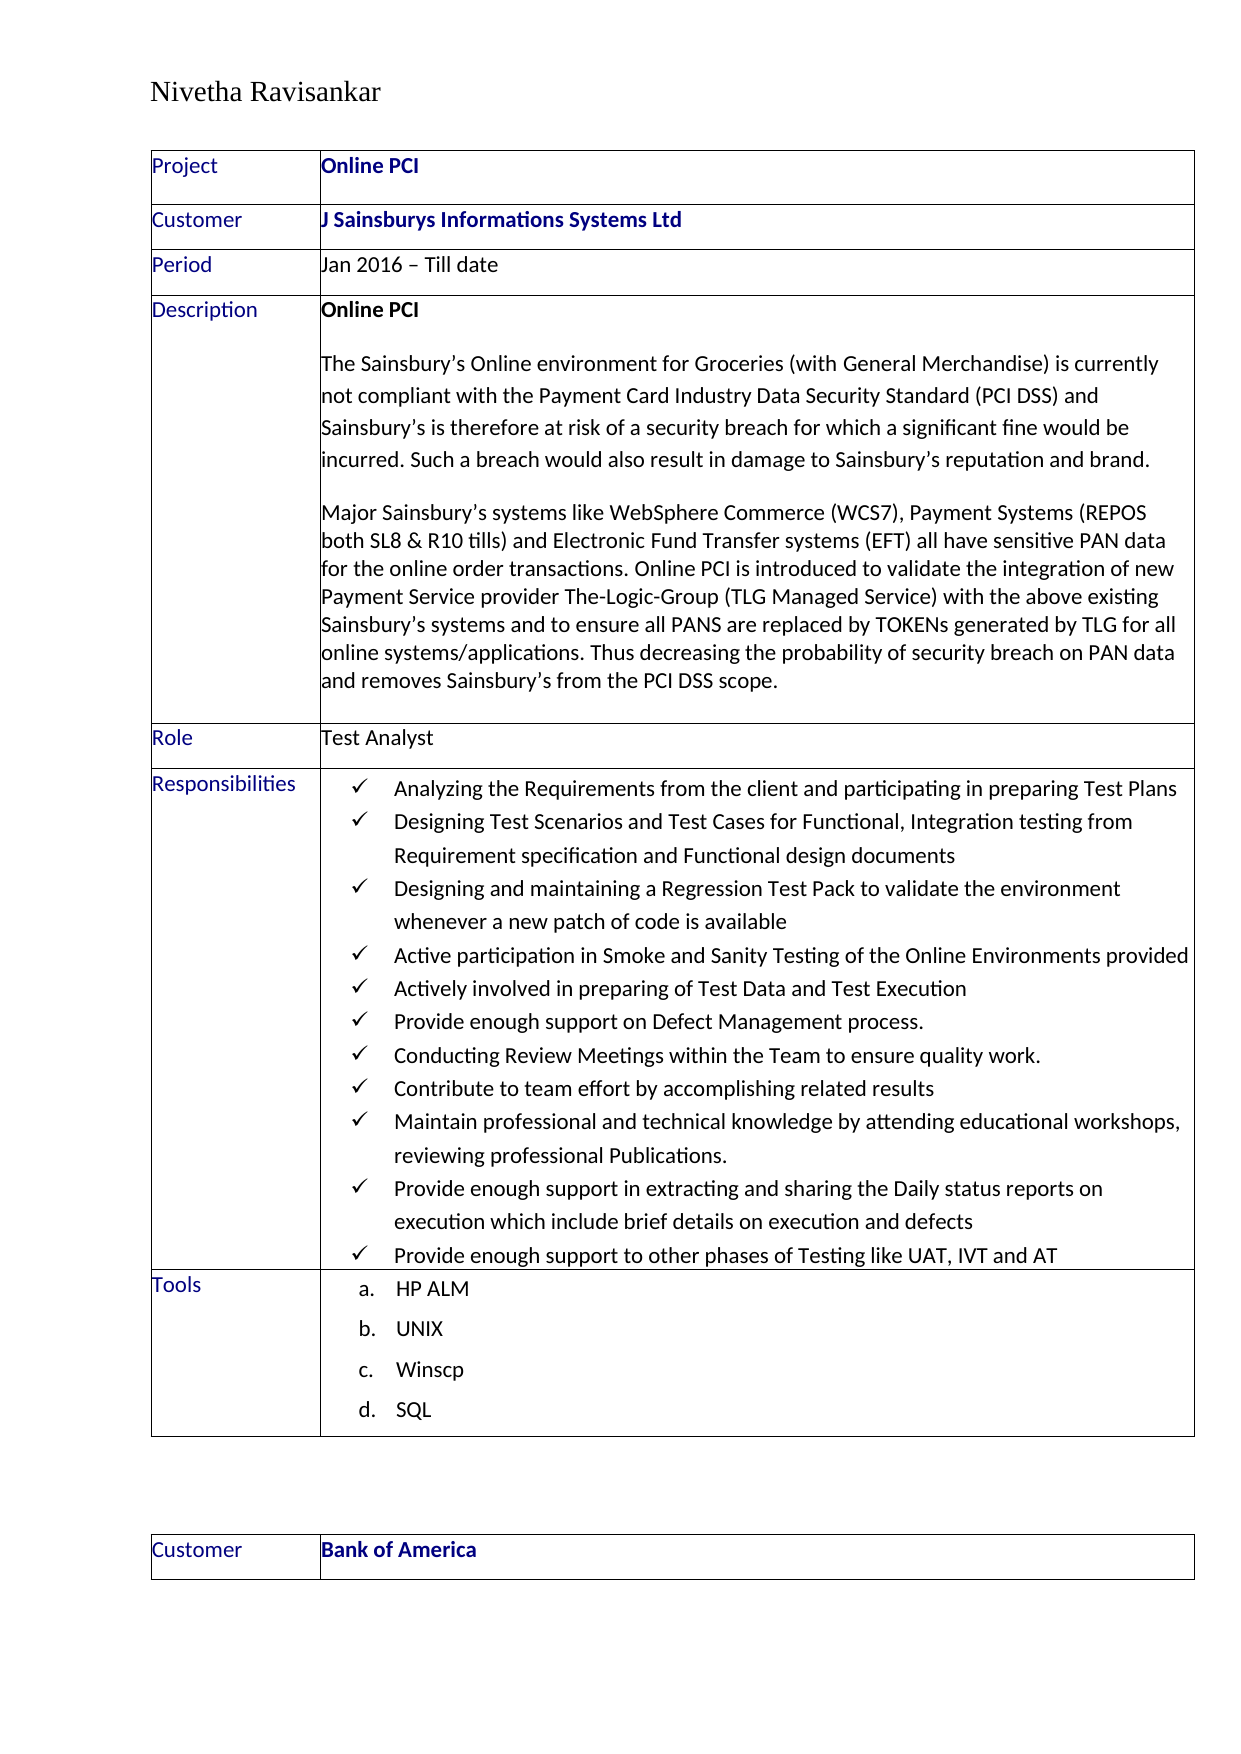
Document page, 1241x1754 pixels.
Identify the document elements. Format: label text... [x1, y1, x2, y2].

table_header Customer [152, 1535, 320, 1579]
table_cell Online PCI The Sainsbury’s Online environment for Groceries (with General Merchandise) is currently not compliant with the Payment Card Industry Data Security Standard (PCI DSS) and Sainsbury’s is therefore at risk of a security breach for which a significant fine would be incurred. Such a breach would also result in damage to Sainsbury’s reputation and brand. Major Sainsbury’s systems like WebSphere Commerce (WCS7), Payment Systems (REPOS both SL8 & R10 tills) and Electronic Fund Transfer systems (EFT) all have sensitive PAN data for the online order transactions. Online PCI is introduced to validate the integration of new Payment Service provider The-Logic-Group (TLG Managed Service) with the above existing Sainsbury’s systems and to ensure all PANS are replaced by TOKENs generated by TLG for all online systems/applications. Thus decreasing the probability of security breach on PAN data and removes Sainsbury’s from the PCI DSS scope. [321, 296, 1194, 498]
table_cell Tools [152, 1270, 320, 1436]
table_cell Role [152, 724, 320, 768]
table_cell Jan 2016 – Till date [321, 250, 1194, 294]
table_cell Period [152, 250, 320, 294]
table_cell Test Analyst [321, 724, 1194, 768]
table_header Online PCI [321, 151, 1194, 204]
table_cell Customer [152, 205, 320, 249]
table_cell Responsibilities [152, 769, 320, 1269]
table_cell J Sainsburys Informations Systems Ltd [321, 205, 1194, 249]
table_header Bank of America [321, 1535, 1194, 1579]
table_header Project [152, 151, 320, 204]
table_cell Description [152, 296, 320, 722]
table_cell Analyzing the Requirements from the client and participating in preparing Test Plans Designing Test Scenarios and Test Cases for Functional, Integration testing from Requirement specification and Functional design documents Designing and maintaining a Regression Test Pack to validate the environment whenever a new patch of code is available Active participation in Smoke and Sanity Testing of the Online Environments provided Actively involved in preparing of Test Data and Test Execution Provide enough support on Defect Management process. Conducting Review Meetings within the Team to ensure quality work. Contribute to team effort by accomplishing related results Maintain professional and technical knowledge by attending educational workshops, reviewing professional Publications. Provide enough support in extracting and sharing the Daily status reports on execution which include brief details on execution and defects Provide enough support to other phases of Testing like UAT, IVT and AT [321, 769, 1194, 1269]
table_cell HP ALM UNIX Winscp SQL [321, 1270, 1194, 1436]
